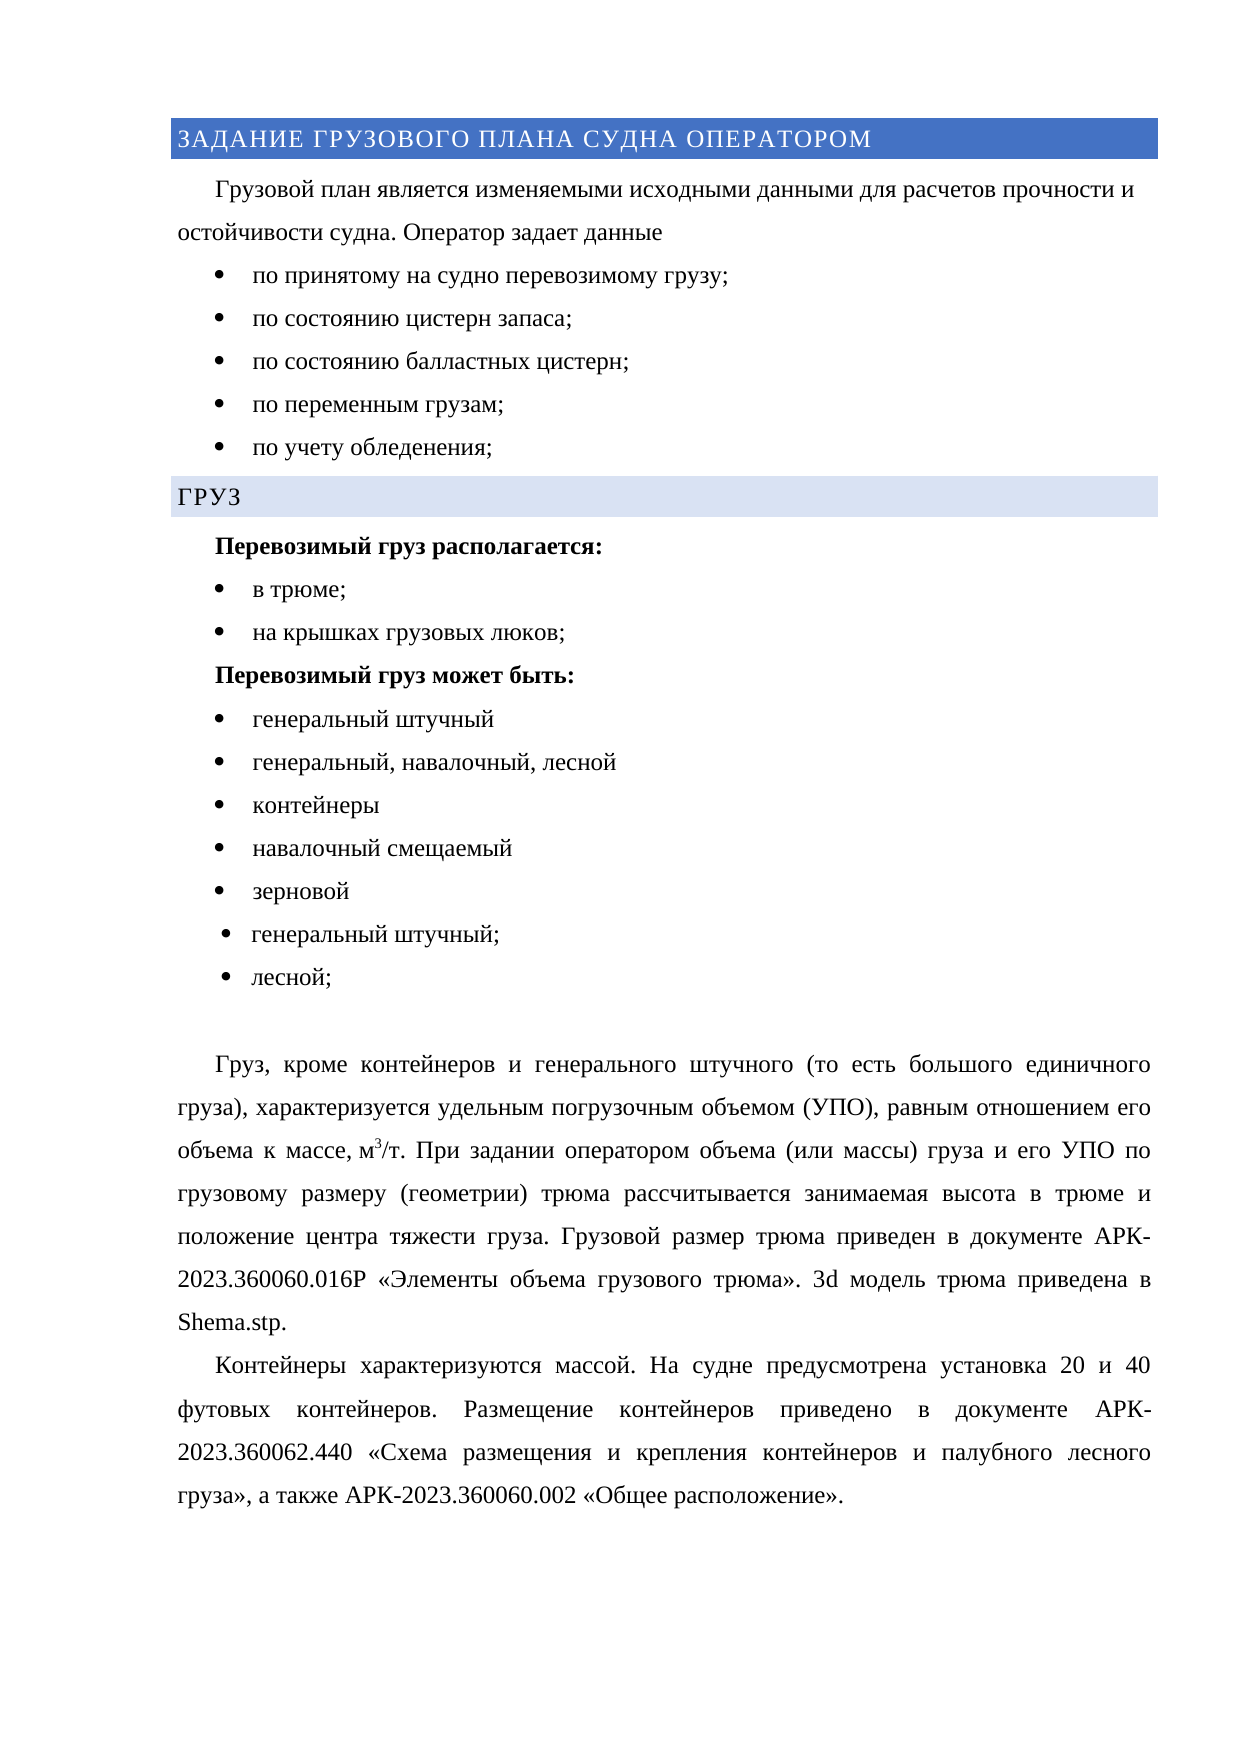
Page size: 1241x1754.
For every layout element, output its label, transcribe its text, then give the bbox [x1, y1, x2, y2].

text Грузовой план является изменяемыми исходными данными для расчетов прочности и остойчивости судна. Оператор задает данные [177, 174, 1152, 246]
subtitle Груз [177, 482, 1152, 511]
list генеральный, навалочный, лесной [215, 747, 1152, 776]
list лесной; [177, 962, 1152, 991]
subtitle Задание грузового плана судна оператором [177, 124, 1152, 153]
list по состоянию цистерн запаса; [215, 303, 1152, 332]
list по состоянию балластных цистерн; [215, 346, 1152, 375]
text Груз, кроме контейнеров и генерального штучного (то есть большого единичного груза), характеризуется удельным погрузочным объемом (УПО), равным отношением его объема к массе, м3/т. При задании оператором объема (или массы) груза и его УПО по грузовому размеру (геометрии) трюма рассчитывается занимаемая высота в трюме и положение центра тяжести груза. Грузовой размер трюма приведен в документе АРК-2023.360060.016Р «Элементы объема грузового трюма». 3d модель трюма приведена в Shema.stp. [177, 1049, 1152, 1336]
text Перевозимый груз располагается: [177, 531, 1152, 560]
list зерновой [215, 876, 1152, 905]
list по учету обледенения; [215, 432, 1152, 461]
text Перевозимый груз может быть: [215, 661, 1152, 689]
list на крышках грузовых люков; [215, 617, 1152, 646]
list по принятому на судно перевозимому грузу; [215, 260, 1152, 289]
list генеральный штучный; [177, 919, 1152, 948]
list генеральный штучный [215, 704, 1152, 732]
text Контейнеры характеризуются массой. На судне предусмотрена установка 20 и 40 футовых контейнеров. Размещение контейнеров приведено в документе АРК-2023.360062.440 «Схема размещения и крепления контейнеров и палубного лесного груза», а также АРК-2023.360060.002 «Общее расположение». [177, 1351, 1152, 1509]
list по переменным грузам; [215, 389, 1152, 418]
list в трюме; [215, 574, 1152, 603]
list контейнеры [215, 790, 1152, 819]
list навалочный смещаемый [215, 833, 1152, 862]
